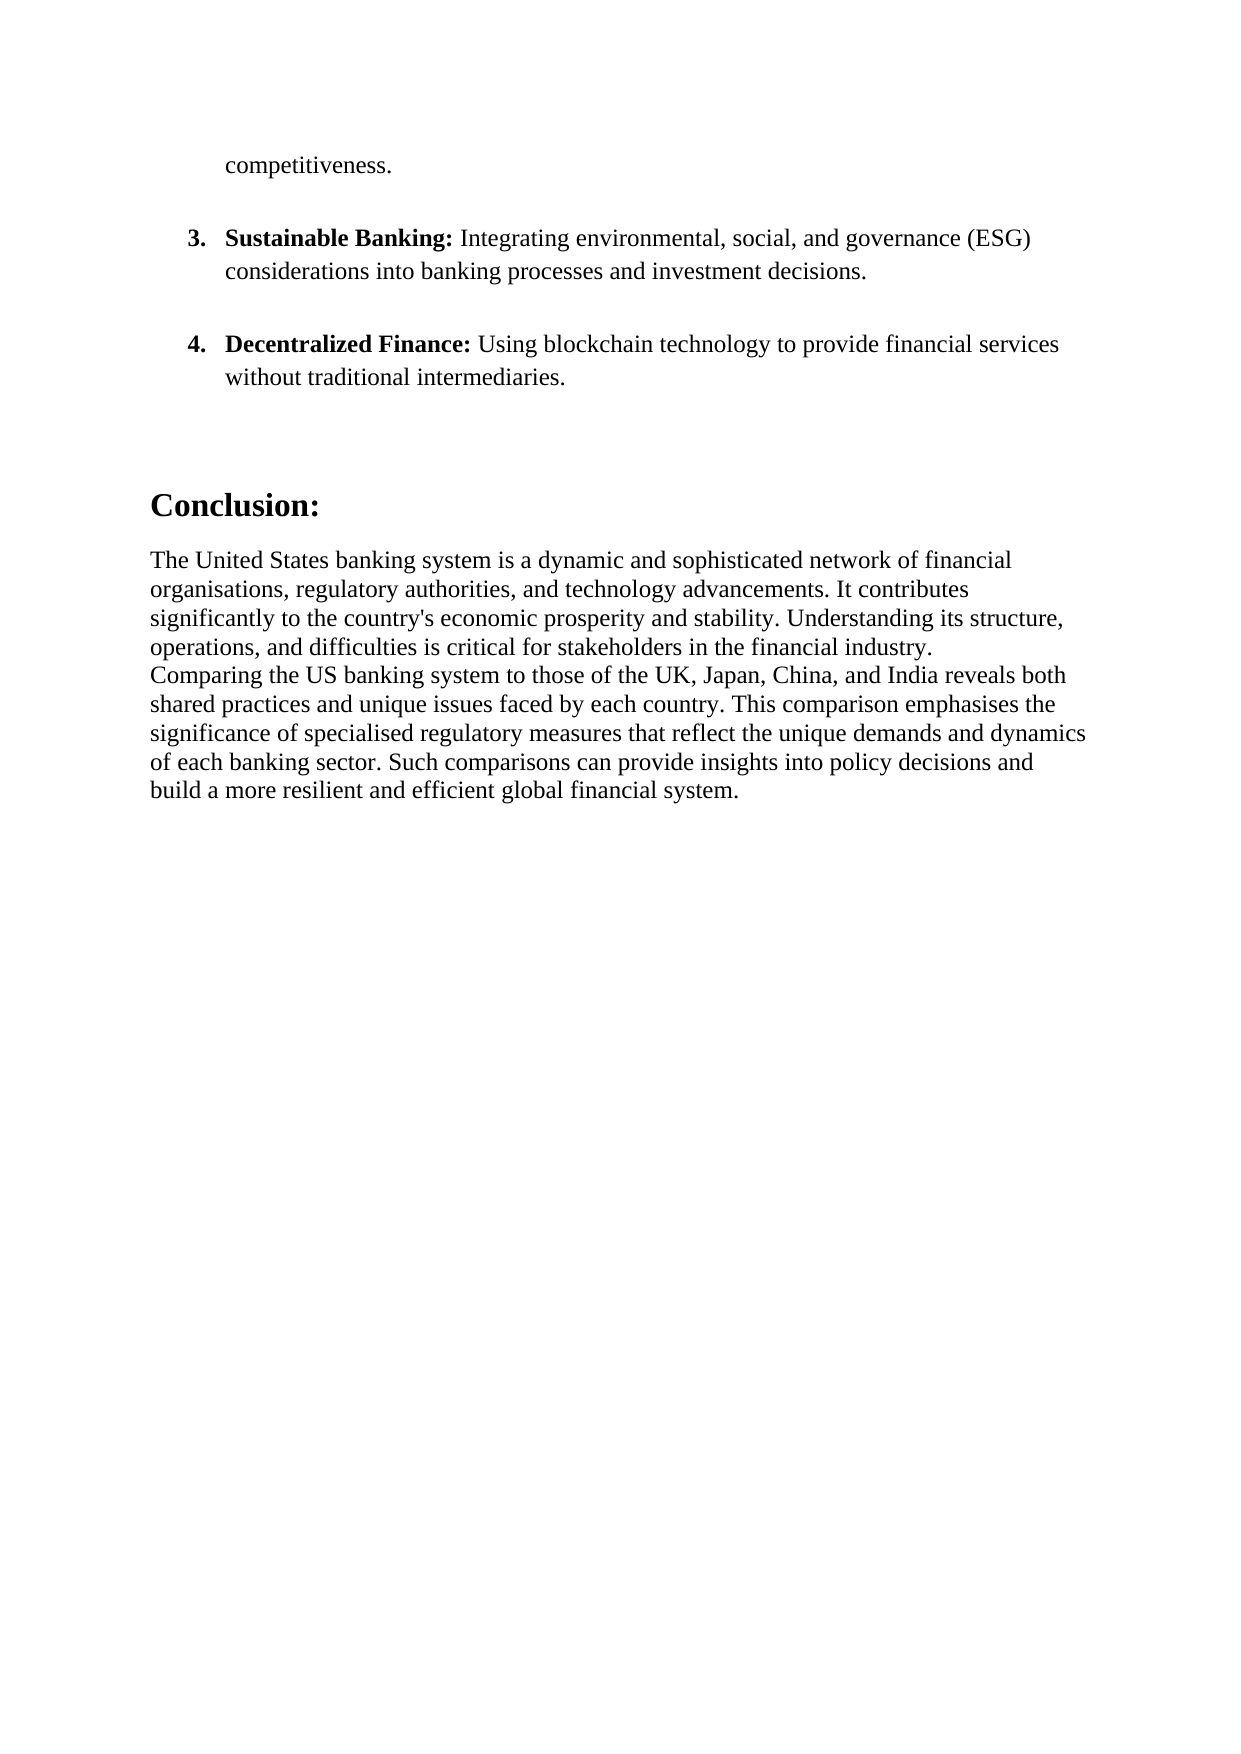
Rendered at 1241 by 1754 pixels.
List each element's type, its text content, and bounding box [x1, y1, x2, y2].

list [187, 150, 1090, 218]
list Sustainable Banking: Integrating environmental, social, and governance (ESG) considerations into banking processes and investment decisions. [187, 223, 1090, 324]
text The United States banking system is a dynamic and sophisticated network of financial organisations, regulatory authorities, and technology advancements. It contributes significantly to the country's economic prosperity and stability. Understanding its structure, operations, and difficulties is critical for stakeholders in the financial industry. Comparing the US banking system to those of the UK, Japan, China, and India reveals both shared practices and unique issues faced by each country. This comparison emphasises the significance of specialised regulatory measures that reflect the unique demands and dynamics of each banking sector. Such comparisons can provide insights into policy decisions and build a more resilient and efficient global financial system. [150, 546, 1090, 804]
text Conclusion: [150, 485, 1090, 523]
list Decentralized Finance: Using blockchain technology to provide financial services without traditional intermediaries. [187, 329, 1090, 463]
